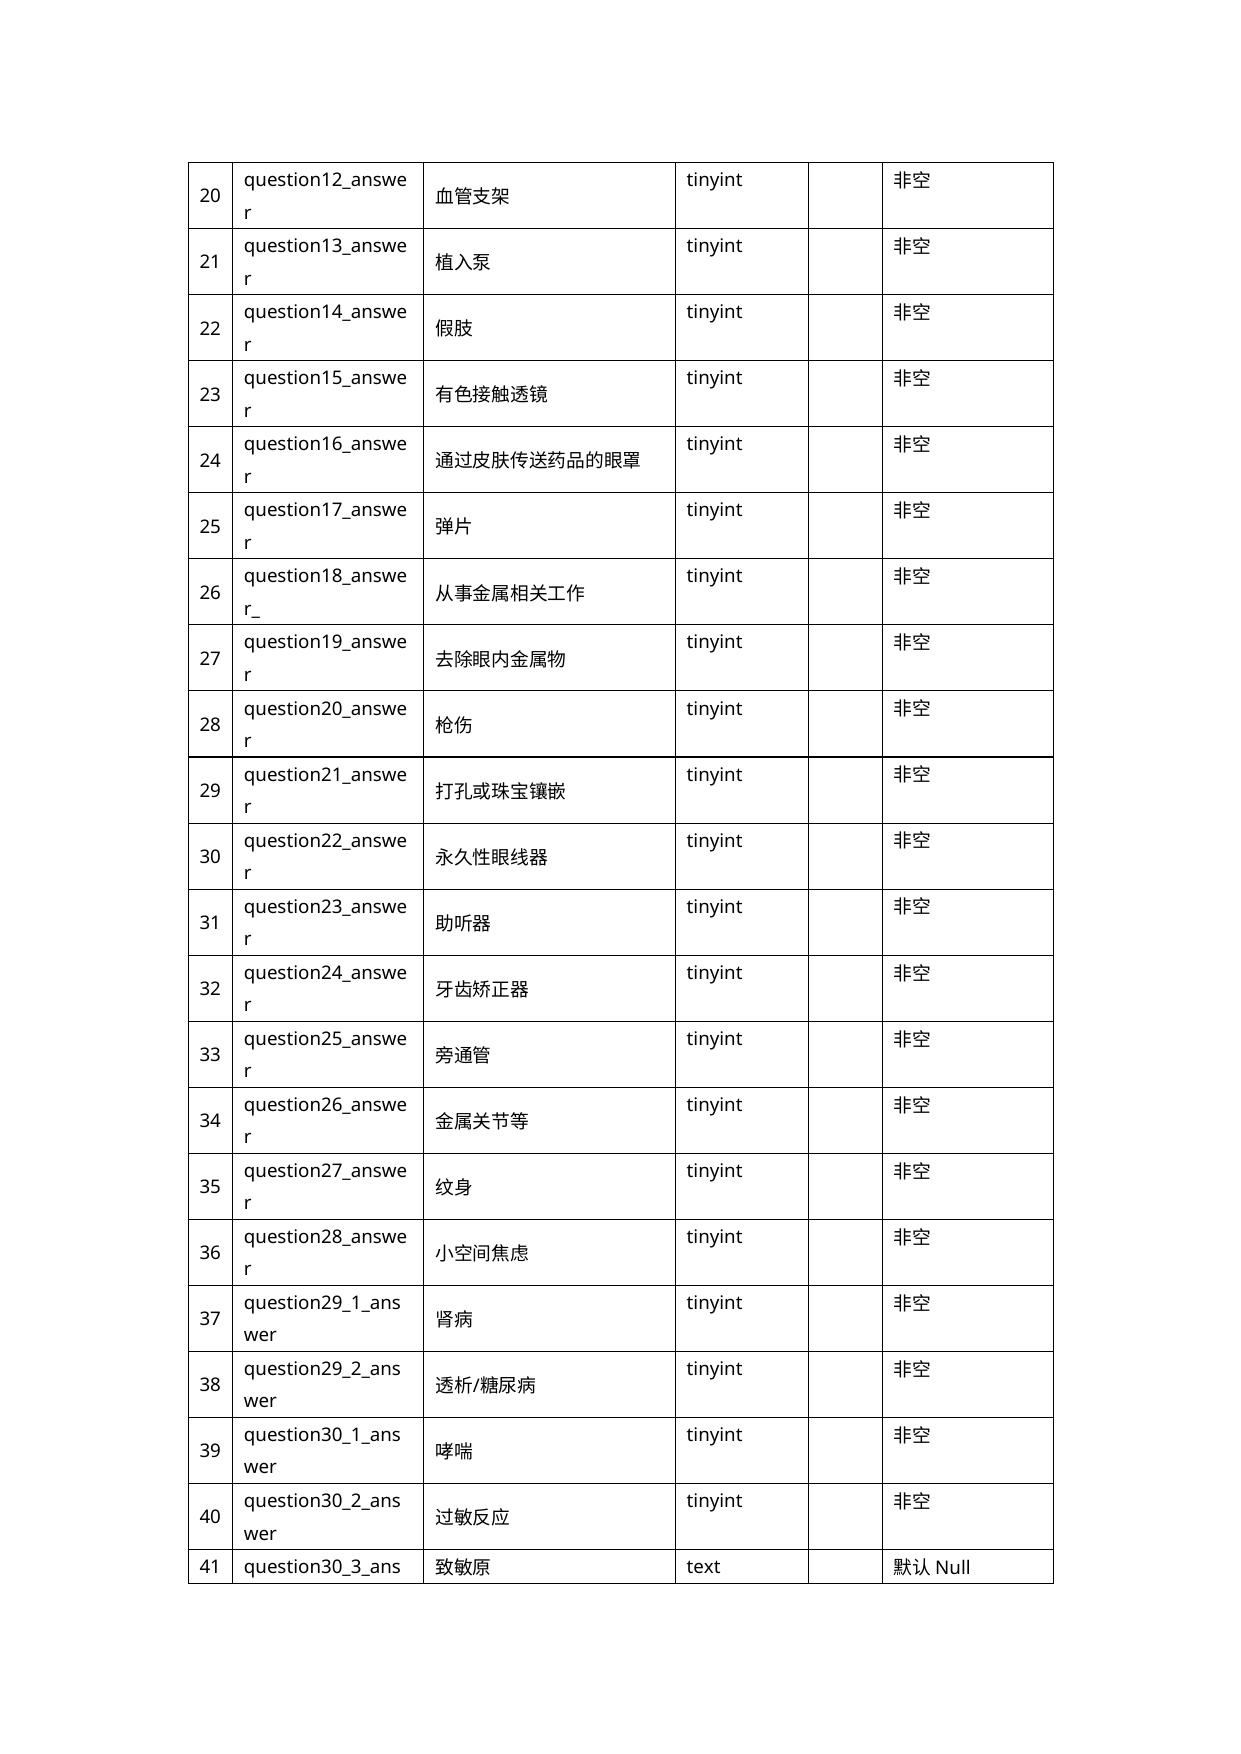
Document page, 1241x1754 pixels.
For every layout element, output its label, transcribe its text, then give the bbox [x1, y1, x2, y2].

table_cell question30_2_answer [233, 1484, 423, 1549]
table_cell [809, 295, 882, 360]
table_cell text [676, 1550, 808, 1582]
table_cell 透析/糖尿病 [424, 1352, 675, 1417]
table_cell tinyint [676, 1484, 808, 1549]
table_cell tinyint [676, 890, 808, 954]
table_cell 过敏反应 [424, 1484, 675, 1549]
table_cell 27 [189, 625, 232, 690]
table_cell [809, 890, 882, 954]
table_cell 26 [189, 559, 232, 624]
table_cell [809, 1022, 882, 1087]
table_cell tinyint [676, 824, 808, 888]
table_cell tinyint [676, 1286, 808, 1351]
table_cell tinyint [676, 559, 808, 624]
table_cell 24 [189, 427, 232, 492]
table_cell question29_1_answer [233, 1286, 423, 1351]
table_cell [809, 1484, 882, 1549]
table_cell [809, 691, 882, 756]
table_cell 非空 [883, 1088, 1053, 1153]
table_cell 21 [189, 229, 232, 294]
table_cell question27_answer [233, 1154, 423, 1219]
table_cell [809, 1088, 882, 1153]
table_cell 22 [189, 295, 232, 360]
table_cell [809, 1286, 882, 1351]
table_cell question18_answer_ [233, 559, 423, 624]
table_cell 金属关节等 [424, 1088, 675, 1153]
table_cell [809, 824, 882, 888]
table_cell tinyint [676, 1220, 808, 1285]
table_cell 31 [189, 890, 232, 954]
table_cell 非空 [883, 1022, 1053, 1087]
table_cell tinyint [676, 625, 808, 690]
table_cell 小空间焦虑 [424, 1220, 675, 1285]
table_cell 34 [189, 1088, 232, 1153]
table_cell 默认Null [883, 1550, 1053, 1582]
table_cell 35 [189, 1154, 232, 1219]
table_cell 有色接触透镜 [424, 361, 675, 426]
table_cell [809, 758, 882, 822]
table_cell 37 [189, 1286, 232, 1351]
table_cell 36 [189, 1220, 232, 1285]
table_cell question19_answer [233, 625, 423, 690]
table_cell 非空 [883, 295, 1053, 360]
table_cell 旁通管 [424, 1022, 675, 1087]
table_cell 去除眼内金属物 [424, 625, 675, 690]
table_cell 29 [189, 758, 232, 822]
table_cell 38 [189, 1352, 232, 1417]
table_cell 41 [189, 1550, 232, 1582]
table_cell question22_answer [233, 824, 423, 888]
table_cell 28 [189, 691, 232, 756]
table_cell tinyint [676, 1088, 808, 1153]
table_cell 永久性眼线器 [424, 824, 675, 888]
table_cell tinyint [676, 758, 808, 822]
table_cell tinyint [676, 1418, 808, 1483]
table_cell [809, 1418, 882, 1483]
table_cell [809, 493, 882, 558]
table_cell tinyint [676, 361, 808, 426]
table_cell question12_answer [233, 163, 423, 228]
table_cell [809, 163, 882, 228]
table_cell [809, 427, 882, 492]
table_cell tinyint [676, 1022, 808, 1087]
table_cell 非空 [883, 890, 1053, 954]
table_cell 非空 [883, 1484, 1053, 1549]
table_cell 32 [189, 956, 232, 1021]
table_cell 20 [189, 163, 232, 228]
table_cell 非空 [883, 163, 1053, 228]
table_cell question15_answer [233, 361, 423, 426]
table_cell 助听器 [424, 890, 675, 954]
table_cell 假肢 [424, 295, 675, 360]
table_cell question24_answer [233, 956, 423, 1021]
table_cell 非空 [883, 1154, 1053, 1219]
table_cell 纹身 [424, 1154, 675, 1219]
table_cell 从事金属相关工作 [424, 559, 675, 624]
table_cell 非空 [883, 824, 1053, 888]
table_cell question29_2_answer [233, 1352, 423, 1417]
table_cell [809, 956, 882, 1021]
table_cell [809, 1352, 882, 1417]
table_cell 40 [189, 1484, 232, 1549]
table_cell 非空 [883, 1220, 1053, 1285]
table_cell question21_answer [233, 758, 423, 822]
table_cell 肾病 [424, 1286, 675, 1351]
table_cell tinyint [676, 691, 808, 756]
table_cell tinyint [676, 229, 808, 294]
table_cell [809, 361, 882, 426]
table_cell question25_answer [233, 1022, 423, 1087]
table_cell 非空 [883, 691, 1053, 756]
table_cell 弹片 [424, 493, 675, 558]
table_cell question26_answer [233, 1088, 423, 1153]
table_cell 非空 [883, 758, 1053, 822]
table_cell 非空 [883, 1418, 1053, 1483]
table_cell tinyint [676, 956, 808, 1021]
table_cell 非空 [883, 956, 1053, 1021]
table_cell [809, 229, 882, 294]
table_cell question16_answer [233, 427, 423, 492]
table_cell 植入泵 [424, 229, 675, 294]
table_cell 血管支架 [424, 163, 675, 228]
table_cell question20_answer [233, 691, 423, 756]
table_cell 非空 [883, 625, 1053, 690]
table_cell question30_3_answer [233, 1550, 423, 1582]
table_cell 非空 [883, 361, 1053, 426]
table_cell 30 [189, 824, 232, 888]
table_cell tinyint [676, 163, 808, 228]
table_cell question14_answer [233, 295, 423, 360]
table_cell 非空 [883, 229, 1053, 294]
table_cell tinyint [676, 1154, 808, 1219]
table_cell 牙齿矫正器 [424, 956, 675, 1021]
table_cell 非空 [883, 427, 1053, 492]
table_cell 25 [189, 493, 232, 558]
table_cell 通过皮肤传送药品的眼罩 [424, 427, 675, 492]
table_cell 枪伤 [424, 691, 675, 756]
table_cell [809, 1154, 882, 1219]
table_cell 非空 [883, 493, 1053, 558]
table_cell [809, 559, 882, 624]
table_cell 33 [189, 1022, 232, 1087]
table_cell tinyint [676, 295, 808, 360]
table_cell question17_answer [233, 493, 423, 558]
table_cell 致敏原 [424, 1550, 675, 1582]
table_cell question13_answer [233, 229, 423, 294]
table_cell 哮喘 [424, 1418, 675, 1483]
table_cell tinyint [676, 493, 808, 558]
table_cell question23_answer [233, 890, 423, 954]
table_cell [809, 625, 882, 690]
table_cell tinyint [676, 427, 808, 492]
table_cell 非空 [883, 559, 1053, 624]
table_cell [809, 1550, 882, 1582]
table_cell 23 [189, 361, 232, 426]
table_cell 打孔或珠宝镶嵌 [424, 758, 675, 822]
table_cell 非空 [883, 1352, 1053, 1417]
table_cell question30_1_answer [233, 1418, 423, 1483]
table_cell question28_answer [233, 1220, 423, 1285]
table_cell [809, 1220, 882, 1285]
table_cell 39 [189, 1418, 232, 1483]
table_cell tinyint [676, 1352, 808, 1417]
table_cell 非空 [883, 1286, 1053, 1351]
